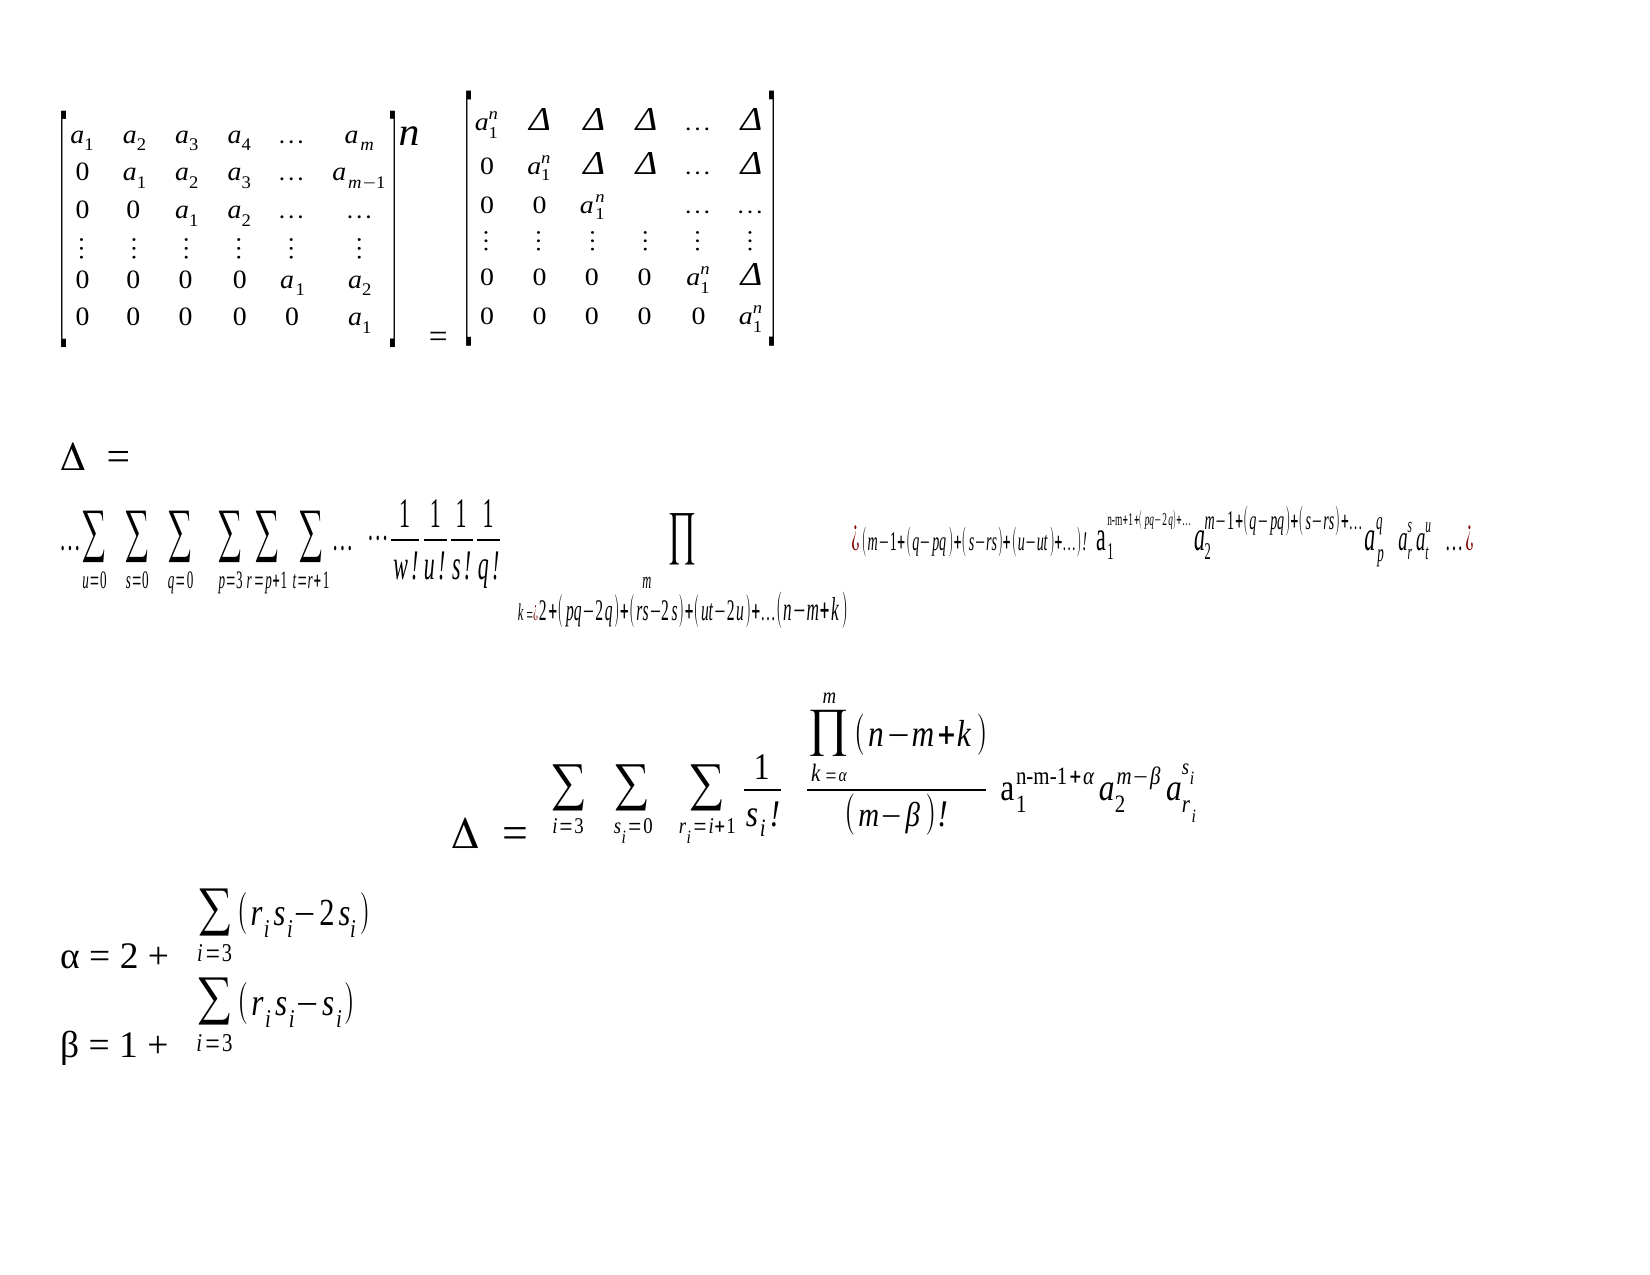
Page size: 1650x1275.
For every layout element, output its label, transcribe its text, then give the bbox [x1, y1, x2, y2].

text = [60, 90, 1590, 355]
text α = 2 + [60, 887, 1590, 976]
text = [60, 432, 1590, 480]
text β = 1 + [60, 976, 1590, 1066]
text = [60, 683, 1590, 858]
